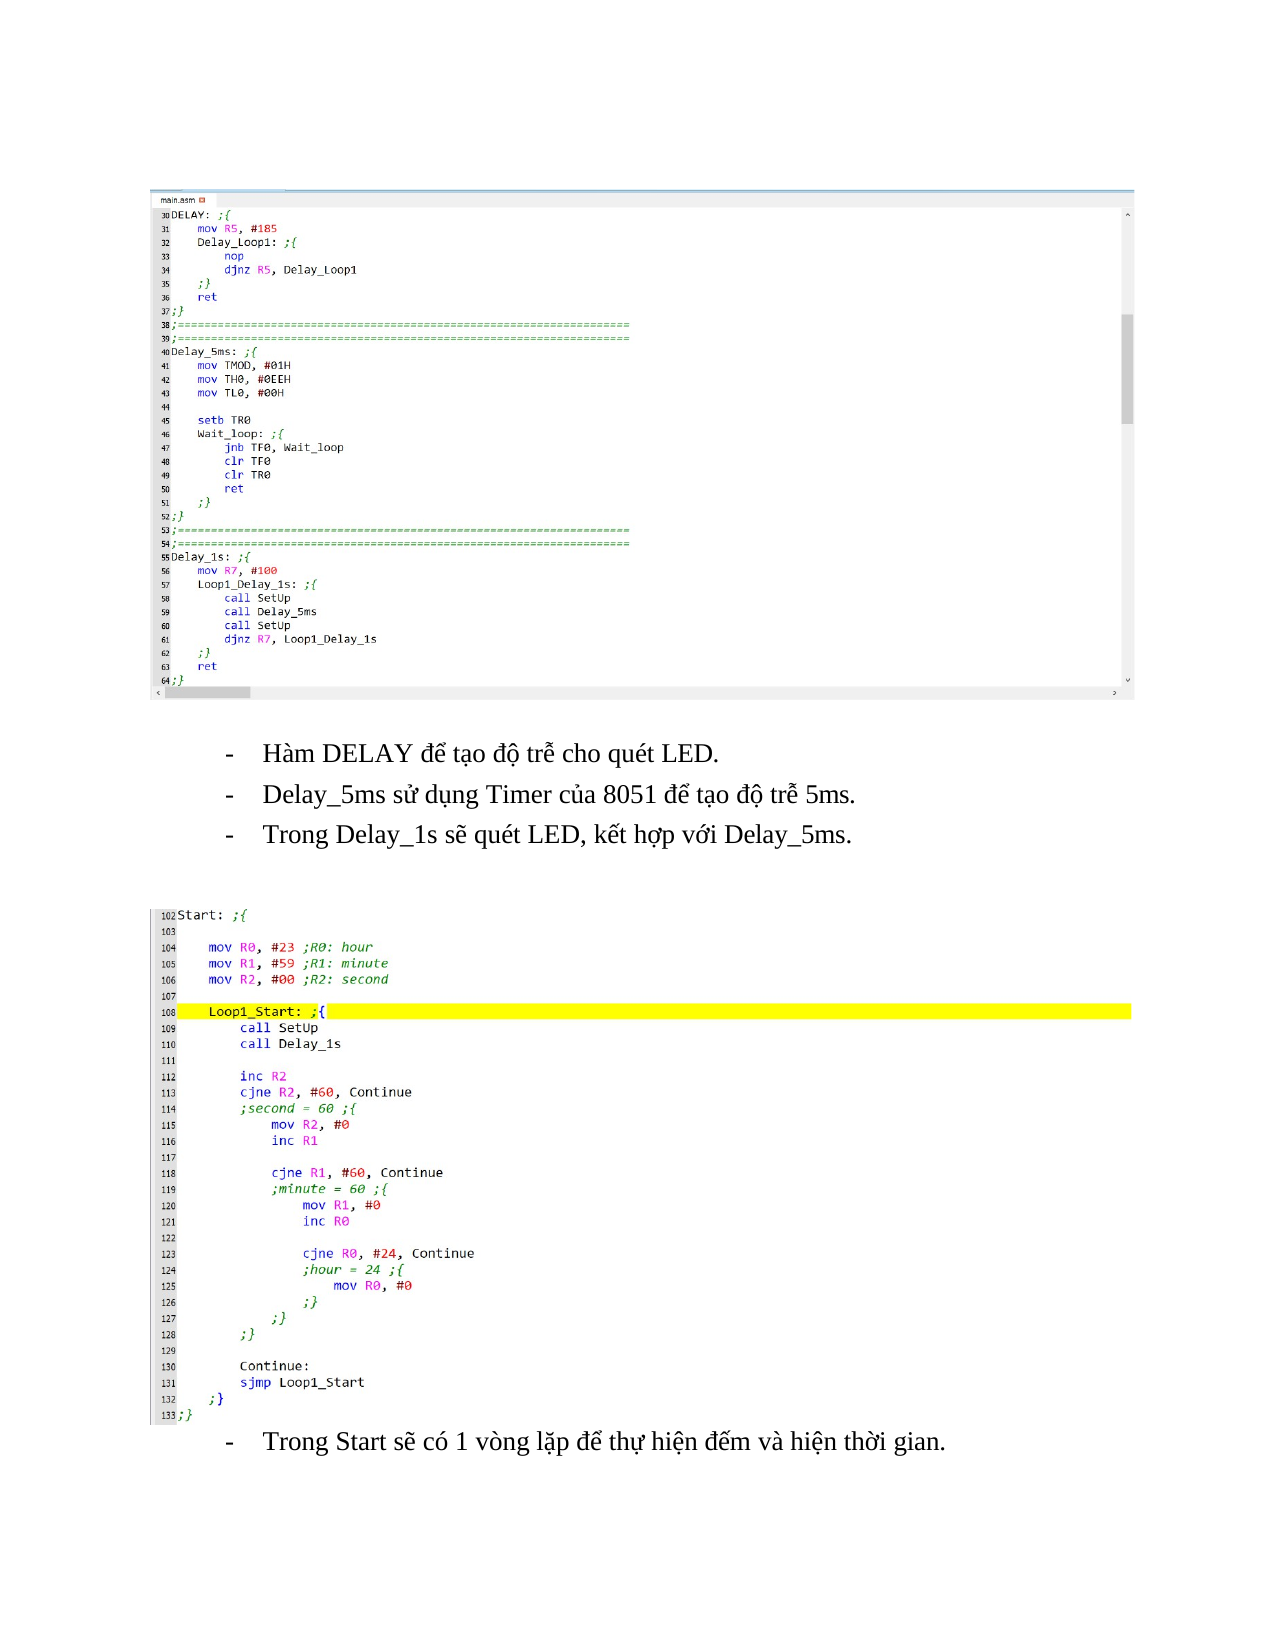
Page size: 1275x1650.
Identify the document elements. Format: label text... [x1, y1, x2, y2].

list Trong Delay_1s sẽ quét LED, kết hợp với Delay_5ms. [225, 818, 1142, 849]
list Delay_5ms sử dụng Timer của 8051 để tạo độ trễ 5ms. [225, 778, 1142, 809]
picture [150, 909, 1132, 1425]
list Hàm DELAY để tạo độ trễ cho quét LED. [225, 737, 1142, 768]
picture [150, 189, 1135, 700]
